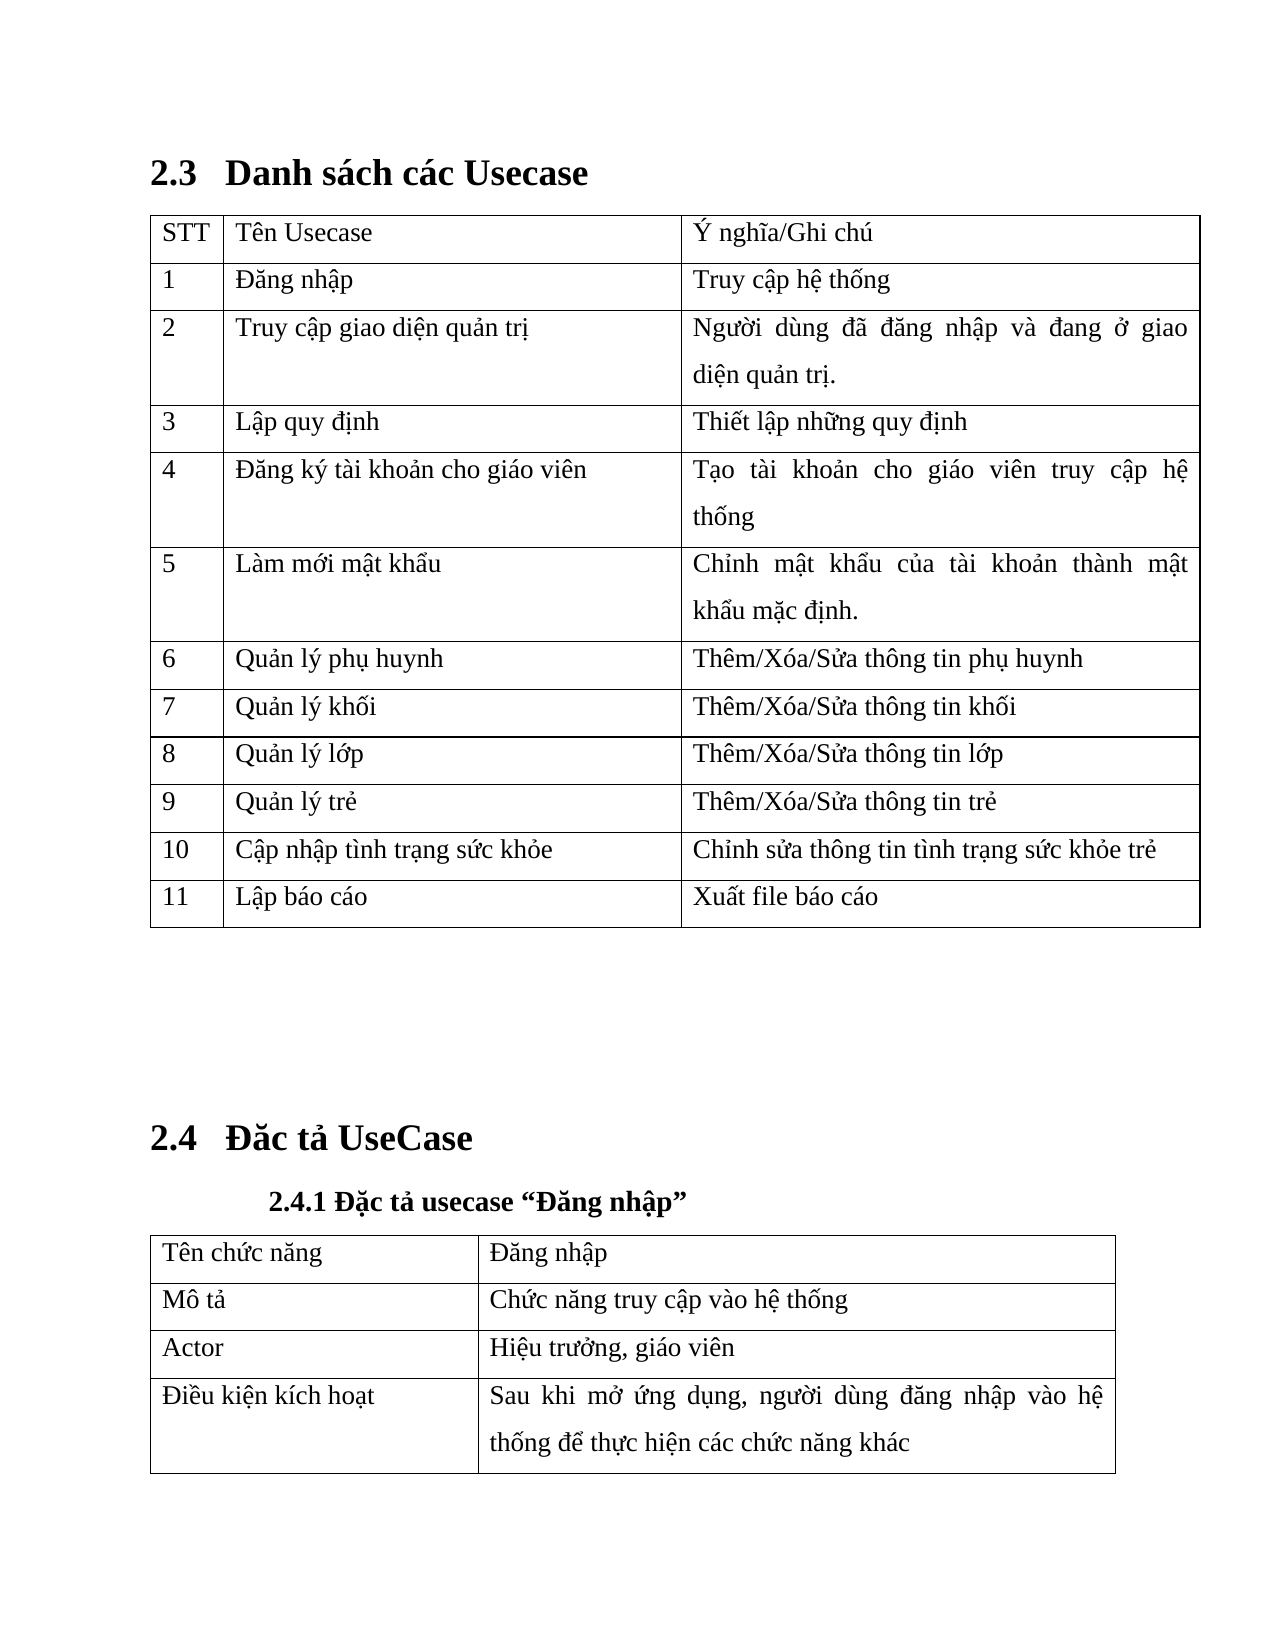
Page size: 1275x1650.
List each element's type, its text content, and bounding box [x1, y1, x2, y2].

table_cell Thêm/Xóa/Sửa thông tin khối [682, 690, 1199, 736]
table_cell Đăng ký tài khoản cho giáo viên [224, 453, 681, 547]
table_cell Cập nhập tình trạng sức khỏe [224, 833, 681, 879]
table_cell 5 [151, 548, 223, 641]
table_header Ý nghĩa/Ghi chú [682, 216, 1199, 262]
table_cell Quản lý trẻ [224, 785, 681, 832]
table_cell Tạo tài khoản cho giáo viên truy cập hệ thống [682, 453, 1199, 547]
table_header Tên Usecase [224, 216, 681, 262]
table_cell Xuất file báo cáo [682, 881, 1199, 927]
table_cell Thiết lập những quy định [682, 406, 1199, 452]
table_cell Sau khi mở ứng dụng, người dùng đăng nhập vào hệ thống để thực hiện các chức năng khác [479, 1379, 1115, 1472]
table_cell Thêm/Xóa/Sửa thông tin lớp [682, 738, 1199, 784]
table_cell 8 [151, 738, 223, 784]
table_cell Hiệu trưởng, giáo viên [479, 1331, 1115, 1378]
table_cell 3 [151, 406, 223, 452]
table_cell Actor [151, 1331, 478, 1378]
table_cell 9 [151, 785, 223, 832]
table_cell Điều kiện kích hoạt [151, 1379, 478, 1472]
table_cell Thêm/Xóa/Sửa thông tin trẻ [682, 785, 1199, 832]
subtitle Đăc tả UseCase [150, 1116, 1125, 1159]
table_cell 6 [151, 642, 223, 689]
table_header Tên chức năng [151, 1236, 478, 1283]
table_cell Làm mới mật khẩu [224, 548, 681, 641]
table_cell Lập quy định [224, 406, 681, 452]
table_header STT [151, 216, 223, 262]
table_cell 11 [151, 881, 223, 927]
table_cell Quản lý khối [224, 690, 681, 736]
table_cell Truy cập hệ thống [682, 264, 1199, 310]
table_cell Truy cập giao diện quản trị [224, 311, 681, 404]
subtitle 2.4.1 Đặc tả usecase “Đăng nhập” [268, 1184, 1125, 1218]
table_cell Thêm/Xóa/Sửa thông tin phụ huynh [682, 642, 1199, 689]
table_header Đăng nhập [479, 1236, 1115, 1283]
table_cell Người dùng đã đăng nhập và đang ở giao diện quản trị. [682, 311, 1199, 404]
table_cell Chức năng truy cập vào hệ thống [479, 1284, 1115, 1330]
table_cell 4 [151, 453, 223, 547]
table_cell Quản lý phụ huynh [224, 642, 681, 689]
table_cell Đăng nhập [224, 264, 681, 310]
table_cell Quản lý lớp [224, 738, 681, 784]
subtitle Danh sách các Usecase [150, 150, 1125, 193]
table_cell 2 [151, 311, 223, 404]
table_cell 10 [151, 833, 223, 879]
table_cell 7 [151, 690, 223, 736]
table_cell Mô tả [151, 1284, 478, 1330]
table_cell Chỉnh mật khẩu của tài khoản thành mật khẩu mặc định. [682, 548, 1199, 641]
table_cell Chỉnh sửa thông tin tình trạng sức khỏe trẻ [682, 833, 1199, 879]
table_cell 1 [151, 264, 223, 310]
table_cell Lập báo cáo [224, 881, 681, 927]
